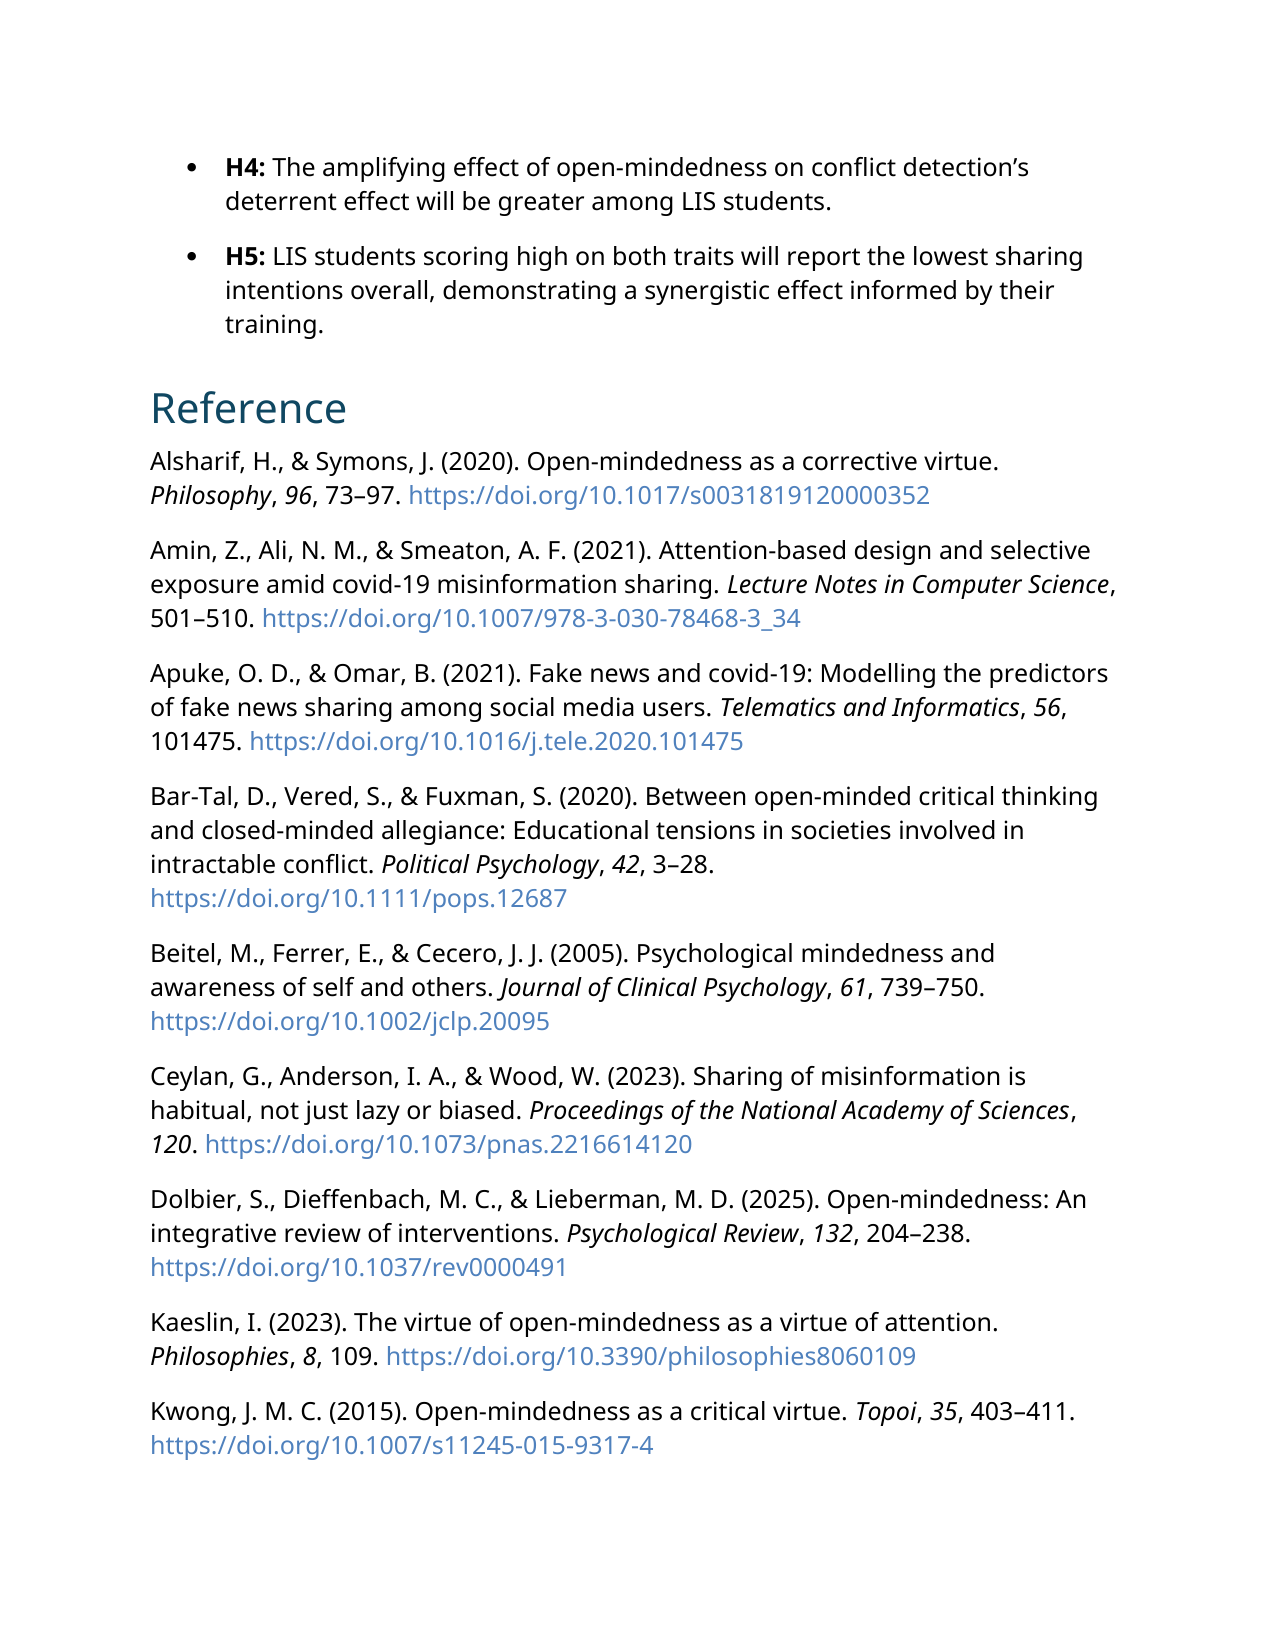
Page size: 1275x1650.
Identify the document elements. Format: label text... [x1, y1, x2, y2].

list H4: The amplifying effect of open-mindedness on conflict detection’s deterrent effect will be greater among LIS students. [187, 150, 1125, 218]
text Ceylan, G., Anderson, I. A., & Wood, W. (2023). Sharing of misinformation is habitual, not just lazy or biased. Proceedings of the National Academy of Sciences, 120. https://doi.org/10.1073/pnas.2216614120 [150, 1059, 1125, 1161]
text Kaeslin, I. (2023). The virtue of open-mindedness as a virtue of attention. Philosophies, 8, 109. https://doi.org/10.3390/philosophies8060109 [150, 1305, 1125, 1373]
text Bar-Tal, D., Vered, S., & Fuxman, S. (2020). Between open‐minded critical thinking and closed‐minded allegiance: Educational tensions in societies involved in intractable conflict. Political Psychology, 42, 3–28. https://doi.org/10.1111/pops.12687 [150, 779, 1125, 915]
text Beitel, M., Ferrer, E., & Cecero, J. J. (2005). Psychological mindedness and awareness of self and others. Journal of Clinical Psychology, 61, 739–750. https://doi.org/10.1002/jclp.20095 [150, 936, 1125, 1038]
text Amin, Z., Ali, N. M., & Smeaton, A. F. (2021). Attention-based design and selective exposure amid covid-19 misinformation sharing. Lecture Notes in Computer Science, 501–510. https://doi.org/10.1007/978-3-030-78468-3_34 [150, 533, 1125, 635]
list H5: LIS students scoring high on both traits will report the lowest sharing intentions overall, demonstrating a synergistic effect informed by their training. [187, 239, 1125, 341]
text Dolbier, S., Dieffenbach, M. C., & Lieberman, M. D. (2025). Open-mindedness: An integrative review of interventions. Psychological Review, 132, 204–238. https://doi.org/10.1037/rev0000491 [150, 1182, 1125, 1284]
text Alsharif, H., & Symons, J. (2020). Open-mindedness as a corrective virtue. Philosophy, 96, 73–97. https://doi.org/10.1017/s0031819120000352 [150, 444, 1125, 512]
subtitle Reference [150, 379, 1125, 435]
text Kwong, J. M. C. (2015). Open-mindedness as a critical virtue. Topoi, 35, 403–411. https://doi.org/10.1007/s11245-015-9317-4 [150, 1394, 1125, 1462]
text Apuke, O. D., & Omar, B. (2021). Fake news and covid-19: Modelling the predictors of fake news sharing among social media users. Telematics and Informatics, 56, 101475. https://doi.org/10.1016/j.tele.2020.101475 [150, 656, 1125, 758]
